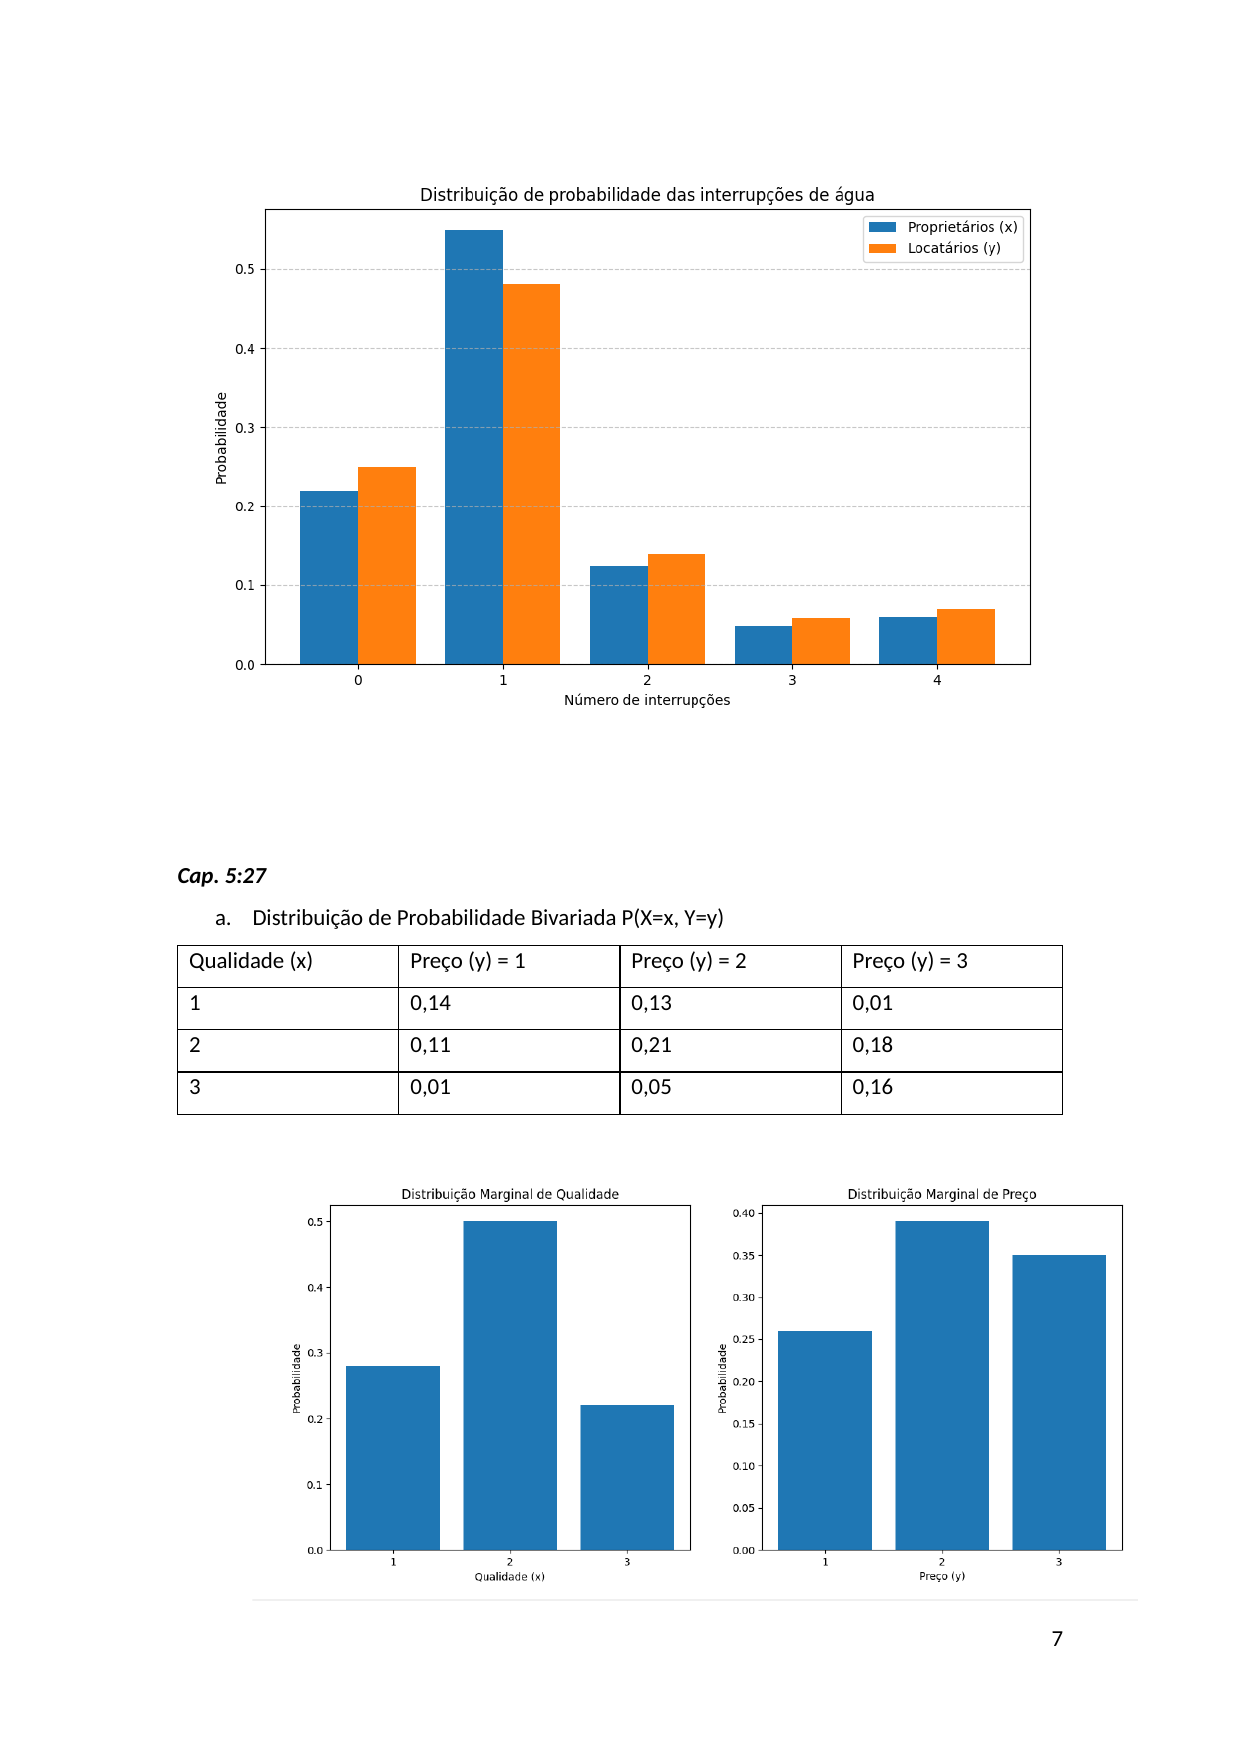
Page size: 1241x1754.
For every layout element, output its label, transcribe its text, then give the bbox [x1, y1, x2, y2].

table_cell 0,01 [399, 1073, 619, 1114]
table_header Qualidade (x) [178, 946, 398, 987]
table_cell 0,05 [621, 1073, 841, 1114]
table_cell 0,21 [621, 1030, 841, 1071]
table_cell 0,14 [399, 988, 619, 1029]
picture [177, 147, 1063, 721]
table_header Preço (y) = 3 [842, 946, 1062, 987]
table_cell 2 [178, 1030, 398, 1071]
table_cell 0,13 [621, 988, 841, 1029]
table_cell 0,01 [842, 988, 1062, 1029]
table_cell 0,11 [399, 1030, 619, 1071]
picture [252, 1156, 1138, 1601]
table_cell 0,18 [842, 1030, 1062, 1071]
table_cell 1 [178, 988, 398, 1029]
list Distribuição de Probabilidade Bivariada P(X=x, Y=y) [215, 903, 1063, 931]
table_header Preço (y) = 2 [621, 946, 841, 987]
table_cell 3 [178, 1073, 398, 1114]
table_header Preço (y) = 1 [399, 946, 619, 987]
text Cap. 5:27 [177, 861, 1063, 889]
table_cell 0,16 [842, 1073, 1062, 1114]
